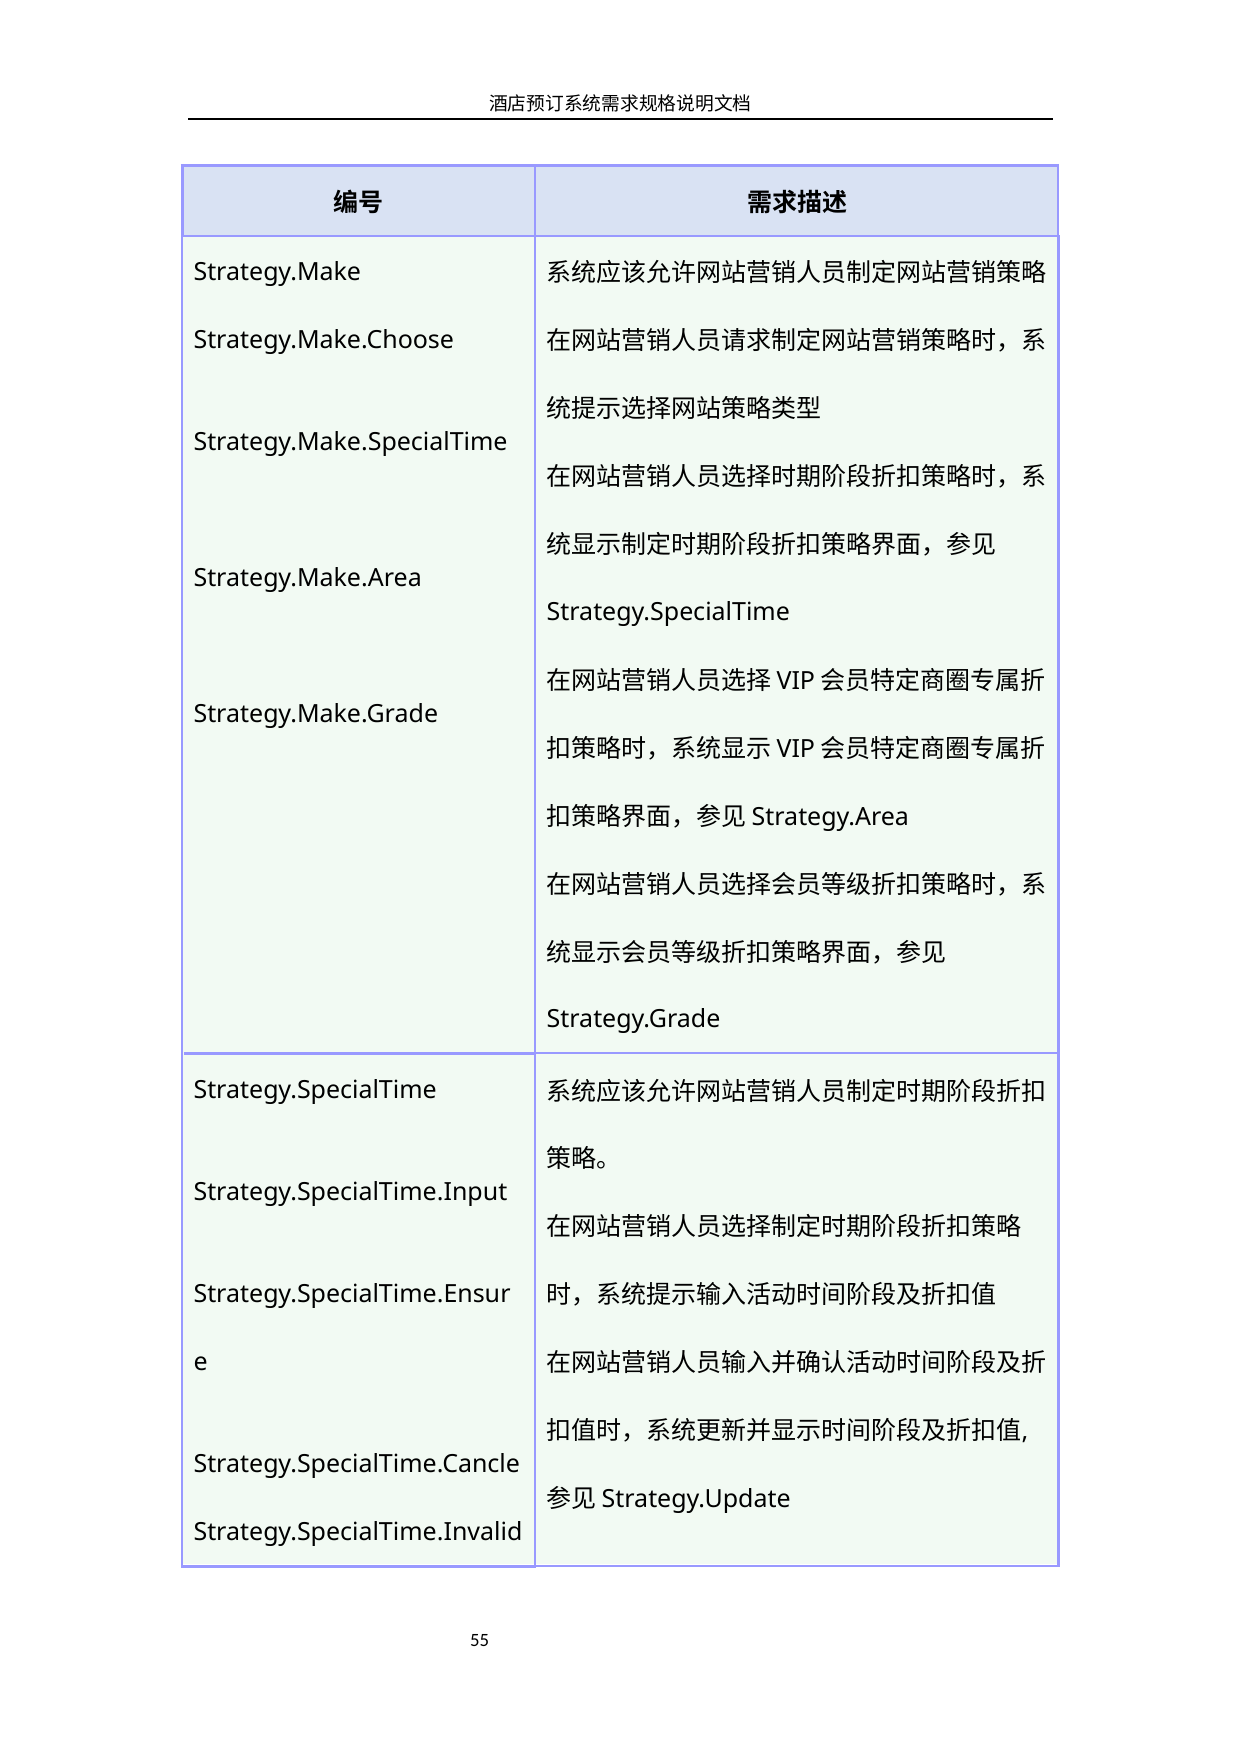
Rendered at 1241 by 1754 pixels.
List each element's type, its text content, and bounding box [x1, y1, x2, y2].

table_header 需求描述 [536, 167, 1057, 235]
table_cell 系统应该允许网站营销人员制定网站营销策略 在网站营销人员请求制定网站营销策略时，系统提示选择网站策略类型 在网站营销人员选择时期阶段折扣策略时，系统显示制定时期阶段折扣策略界面，参见Strategy.SpecialTime 在网站营销人员选择VIP会员特定商圈专属折扣策略时，系统显示VIP会员特定商圈专属折扣策略界面，参见Strategy.Area 在网站营销人员选择会员等级折扣策略时，系统显示会员等级折扣策略界面，参见Strategy.Grade [536, 237, 1057, 1052]
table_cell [536, 1054, 1057, 1564]
table_cell Strategy.Make Strategy.Make.Choose Strategy.Make.SpecialTime Strategy.Make.Area Strategy.Make.Grade [183, 237, 534, 1052]
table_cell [183, 1052, 534, 1564]
table_header 编号 [184, 167, 534, 235]
